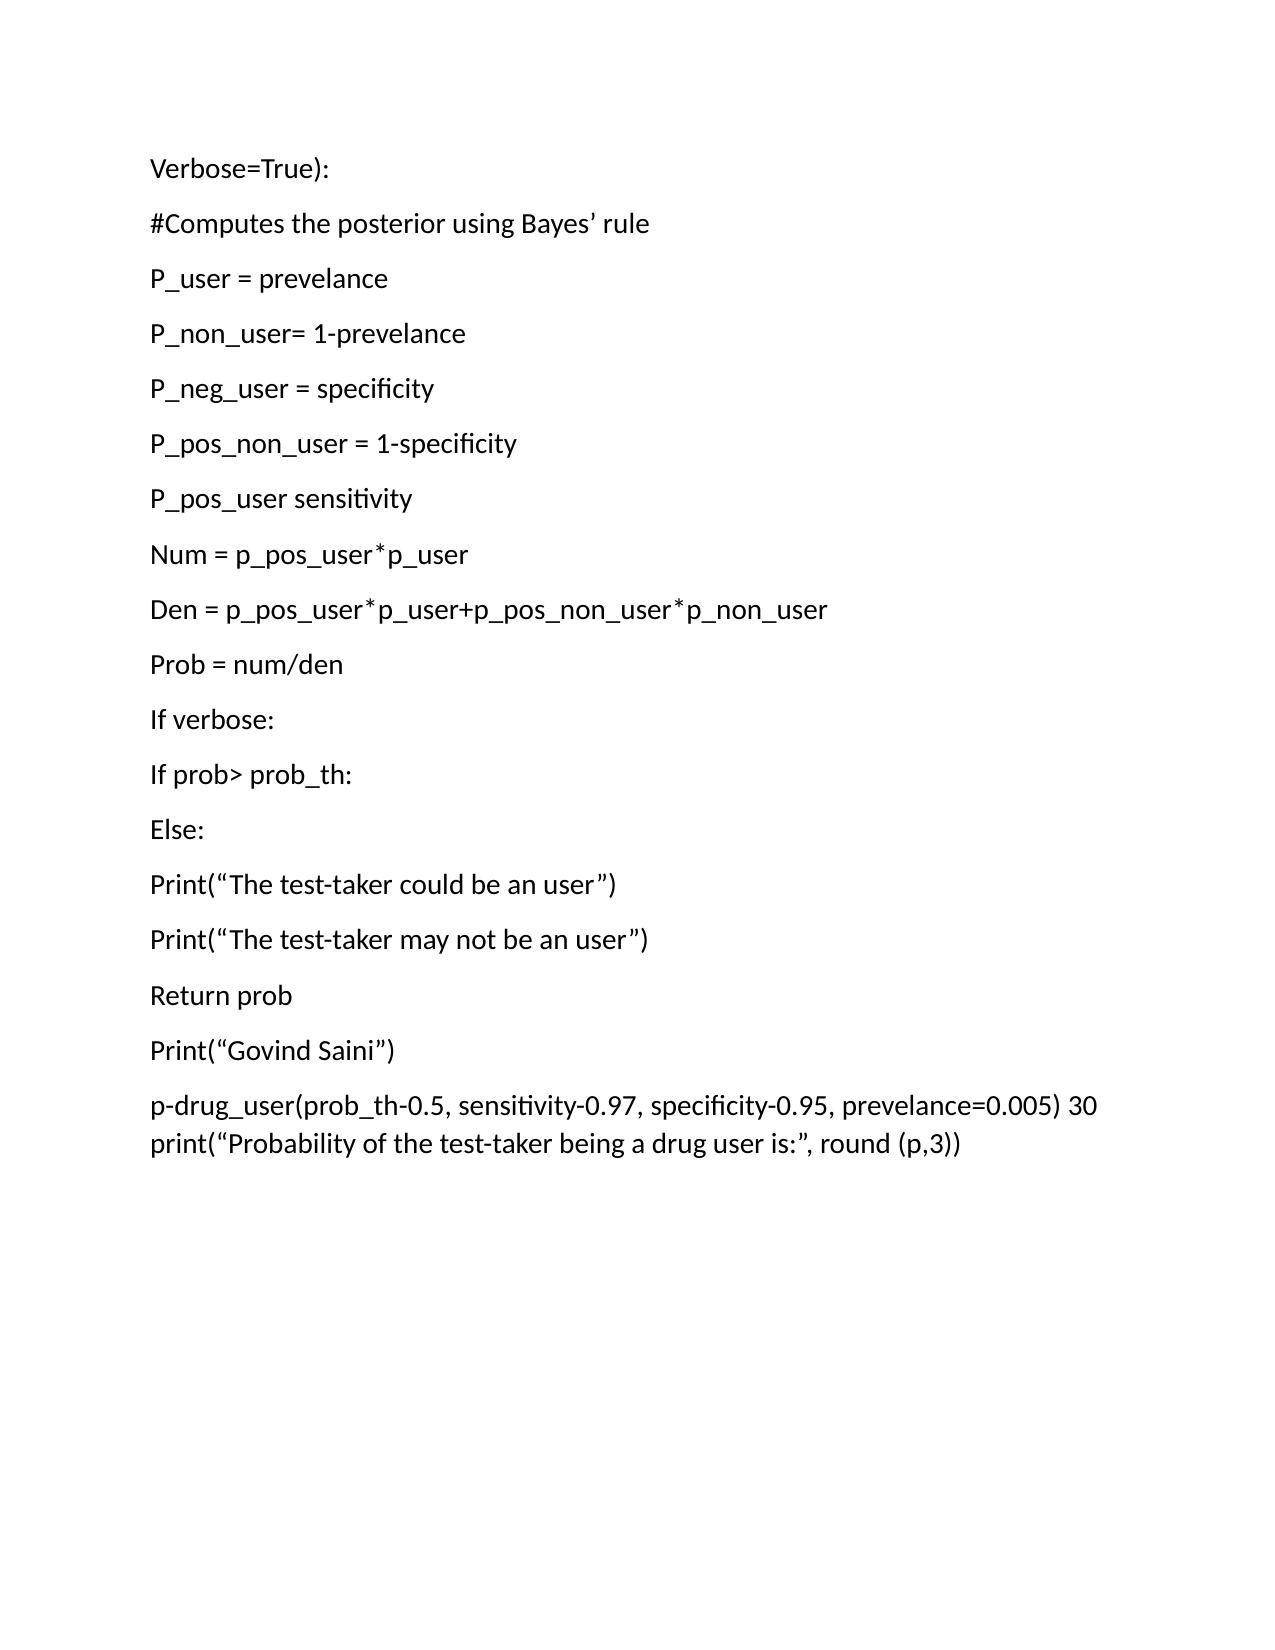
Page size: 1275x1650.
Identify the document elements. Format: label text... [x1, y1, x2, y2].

text P_pos_user sensitivity [150, 481, 1125, 516]
text Prob = num/den [150, 646, 1125, 682]
text Num = p_pos_user*p_user [150, 536, 1125, 571]
text If verbose: [150, 701, 1125, 737]
text P_user = prevelance [150, 260, 1125, 296]
text Else: [150, 811, 1125, 847]
text Den = p_pos_user*p_user+p_pos_non_user*p_non_user [150, 591, 1125, 626]
text Print(“The test-taker may not be an user”) [150, 921, 1125, 957]
text P_non_user= 1-prevelance [150, 315, 1125, 351]
text If prob> prob_th: [150, 756, 1125, 792]
text p-drug_user(prob_th-0.5, sensitivity-0.97, specificity-0.95, prevelance=0.005) 30 print(“Probability of the test-taker being a drug user is:”, round (p,3)) [150, 1087, 1125, 1161]
text P_neg_user = specificity [150, 370, 1125, 406]
text Print(“The test-taker could be an user”) [150, 866, 1125, 902]
text Verbose=True): [150, 150, 1125, 186]
text Return prob [150, 977, 1125, 1012]
text Print(“Govind Saini”) [150, 1032, 1125, 1067]
text #Computes the posterior using Bayes’ rule [150, 205, 1125, 241]
text P_pos_non_user = 1-specificity [150, 426, 1125, 461]
